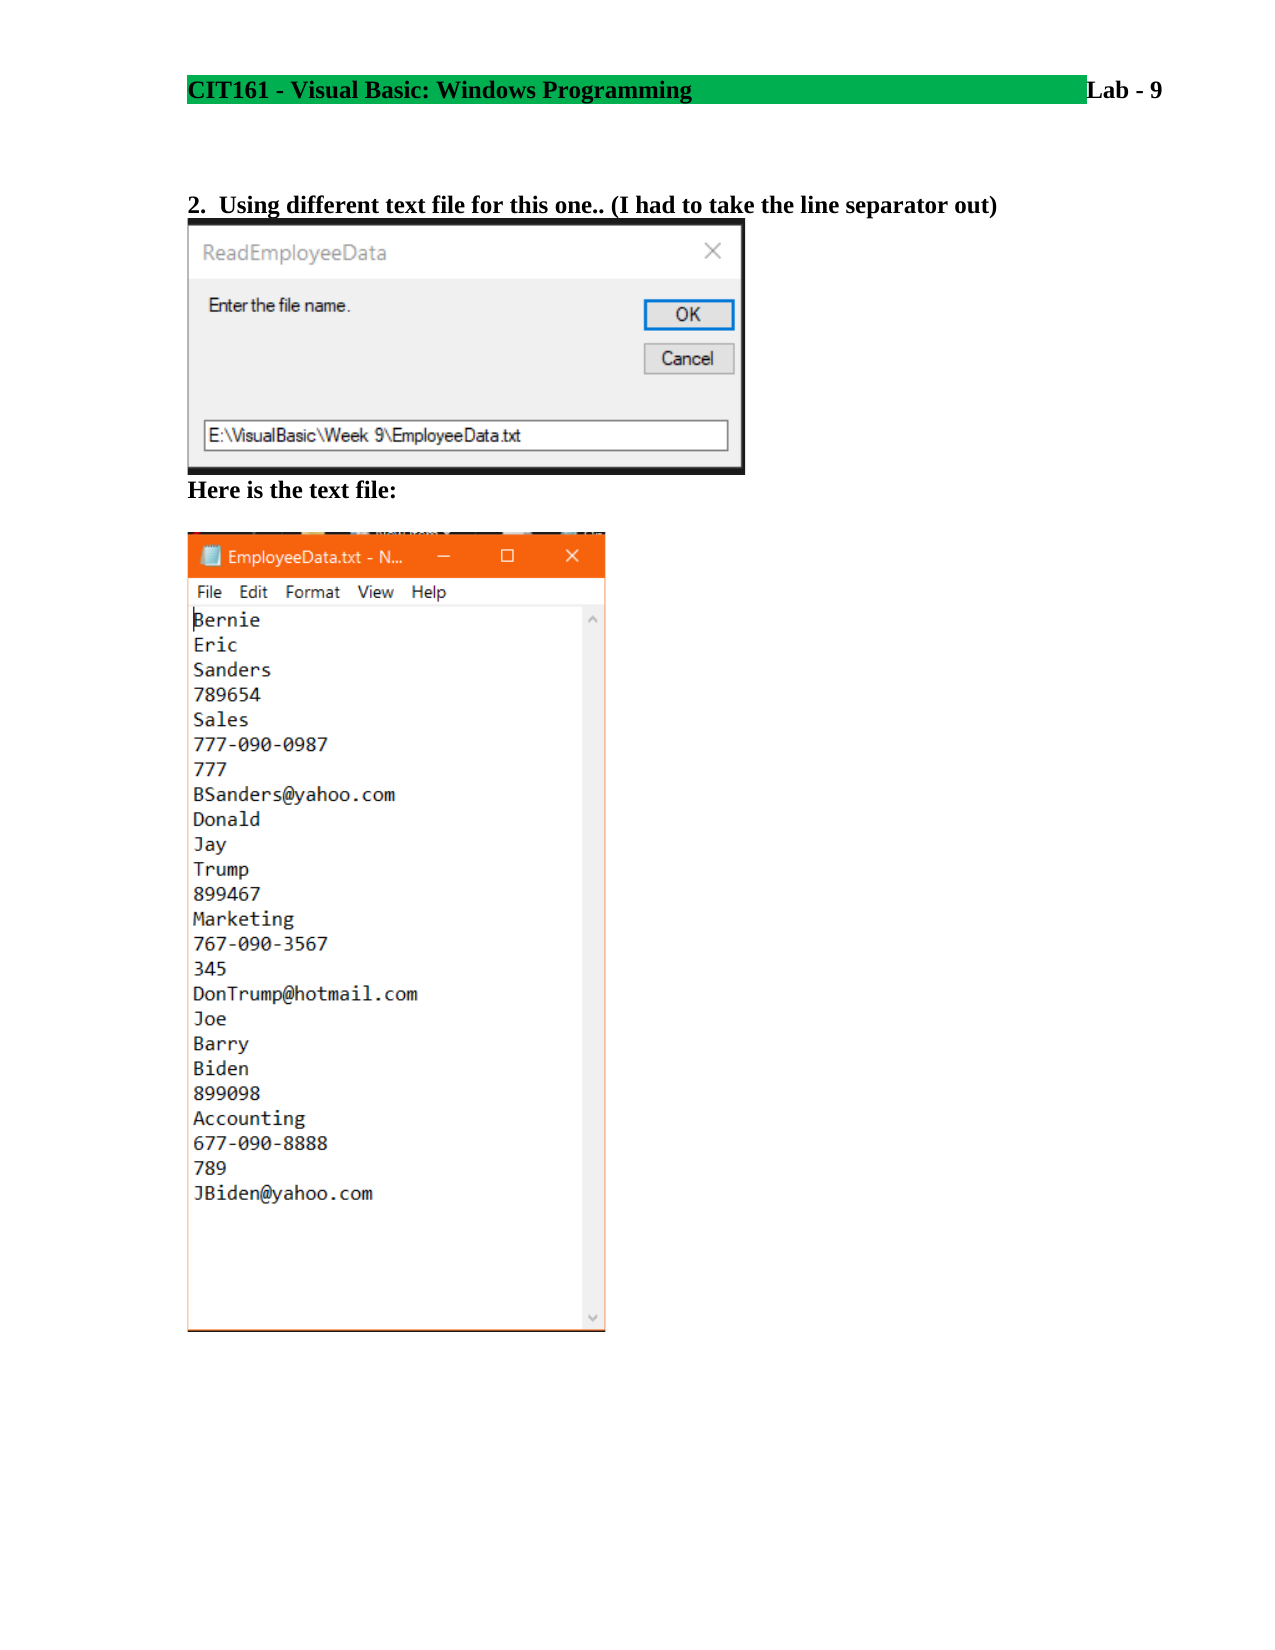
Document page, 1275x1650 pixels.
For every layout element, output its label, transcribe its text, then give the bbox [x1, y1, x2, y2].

text Here is the text file: [187, 475, 1087, 504]
picture [187, 218, 746, 475]
picture [187, 532, 606, 1332]
text 2. Using different text file for this one.. (I had to take the line separator out) [187, 190, 1087, 219]
